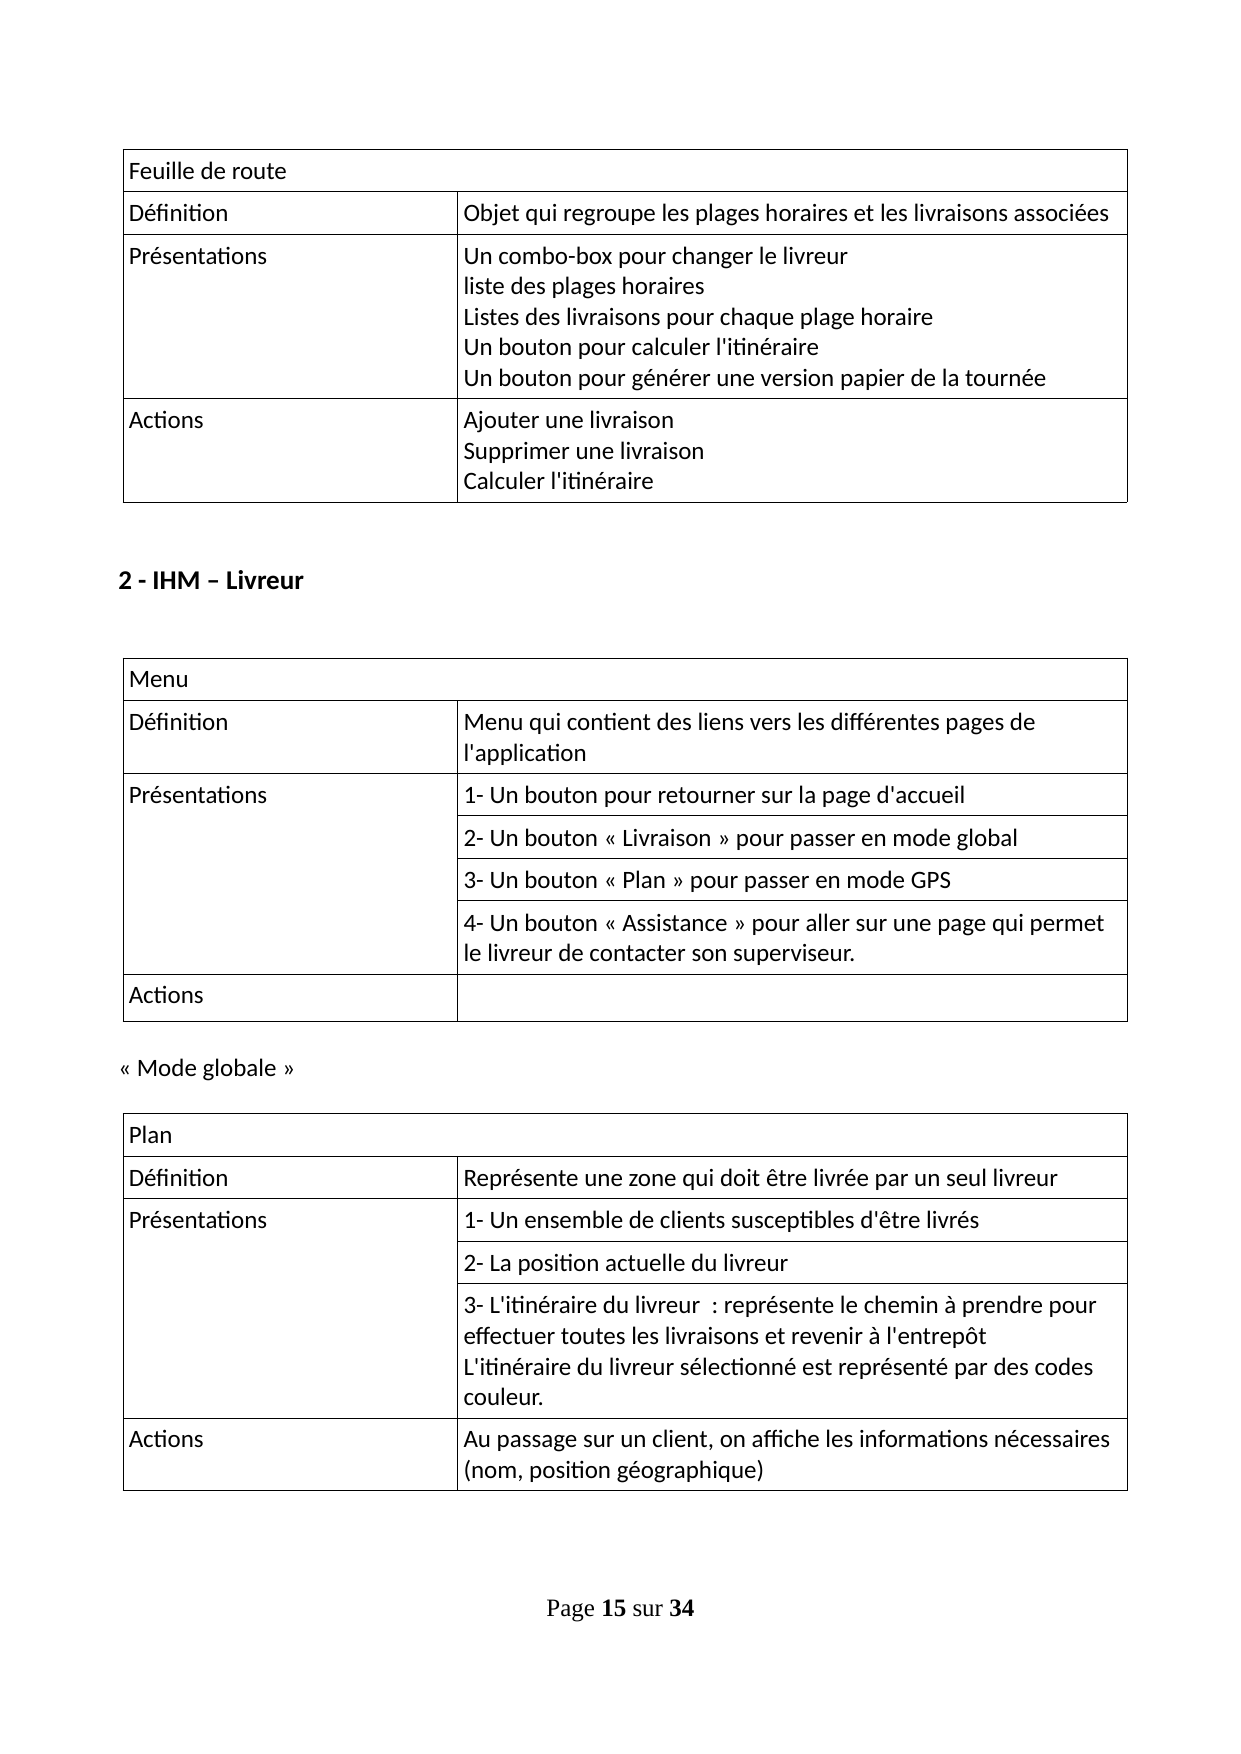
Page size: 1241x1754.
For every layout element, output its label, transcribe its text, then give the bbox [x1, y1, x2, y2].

table_header Feuille de route [124, 150, 1127, 191]
table_cell 1- Un bouton pour retourner sur la page d'accueil [458, 774, 1127, 815]
table_cell 2- La position actuelle du livreur [458, 1242, 1127, 1283]
table_cell Objet qui regroupe les plages horaires et les livraisons associées [458, 192, 1127, 234]
text « Mode globale » [118, 1052, 1122, 1083]
table_cell Menu qui contient des liens vers les différentes pages de l'application [458, 701, 1127, 773]
table_cell Actions [124, 975, 457, 1021]
table_cell 3- Un bouton « Plan » pour passer en mode GPS [458, 859, 1127, 900]
table_cell Actions [124, 1419, 457, 1490]
table_cell [458, 975, 1127, 1021]
table_cell Un combo-box pour changer le livreur liste des plages horaires Listes des livraisons pour chaque plage horaire Un bouton pour calculer l'itinéraire Un bouton pour générer une version papier de la tournée [458, 235, 1127, 398]
table_cell Ajouter une livraison Supprimer une livraison Calculer l'itinéraire [458, 399, 1127, 502]
table_cell Représente une zone qui doit être livrée par un seul livreur [458, 1157, 1127, 1198]
table_cell Présentations [124, 774, 457, 973]
table_cell 1- Un ensemble de clients susceptibles d'être livrés [458, 1199, 1127, 1241]
table_cell 4- Un bouton « Assistance » pour aller sur une page qui permet le livreur de contacter son superviseur. [458, 901, 1127, 973]
text 2 - IHM – Livreur [118, 563, 1122, 596]
table_cell Définition [124, 1157, 457, 1198]
table_cell 2- Un bouton « Livraison » pour passer en mode global [458, 816, 1127, 858]
table_header Plan [124, 1114, 1127, 1156]
table_cell Au passage sur un client, on affiche les informations nécessaires (nom, position géographique) [458, 1419, 1127, 1490]
table_cell Présentations [124, 1199, 457, 1417]
table_header Menu [124, 659, 1127, 700]
table_cell Définition [124, 192, 457, 234]
table_cell Actions [124, 399, 457, 502]
table_cell Présentations [124, 235, 457, 398]
table_cell Définition [124, 701, 457, 773]
table_cell 3- L'itinéraire du livreur : représente le chemin à prendre pour effectuer toutes les livraisons et revenir à l'entrepôt L'itinéraire du livreur sélectionné est représenté par des codes couleur. [458, 1284, 1127, 1417]
